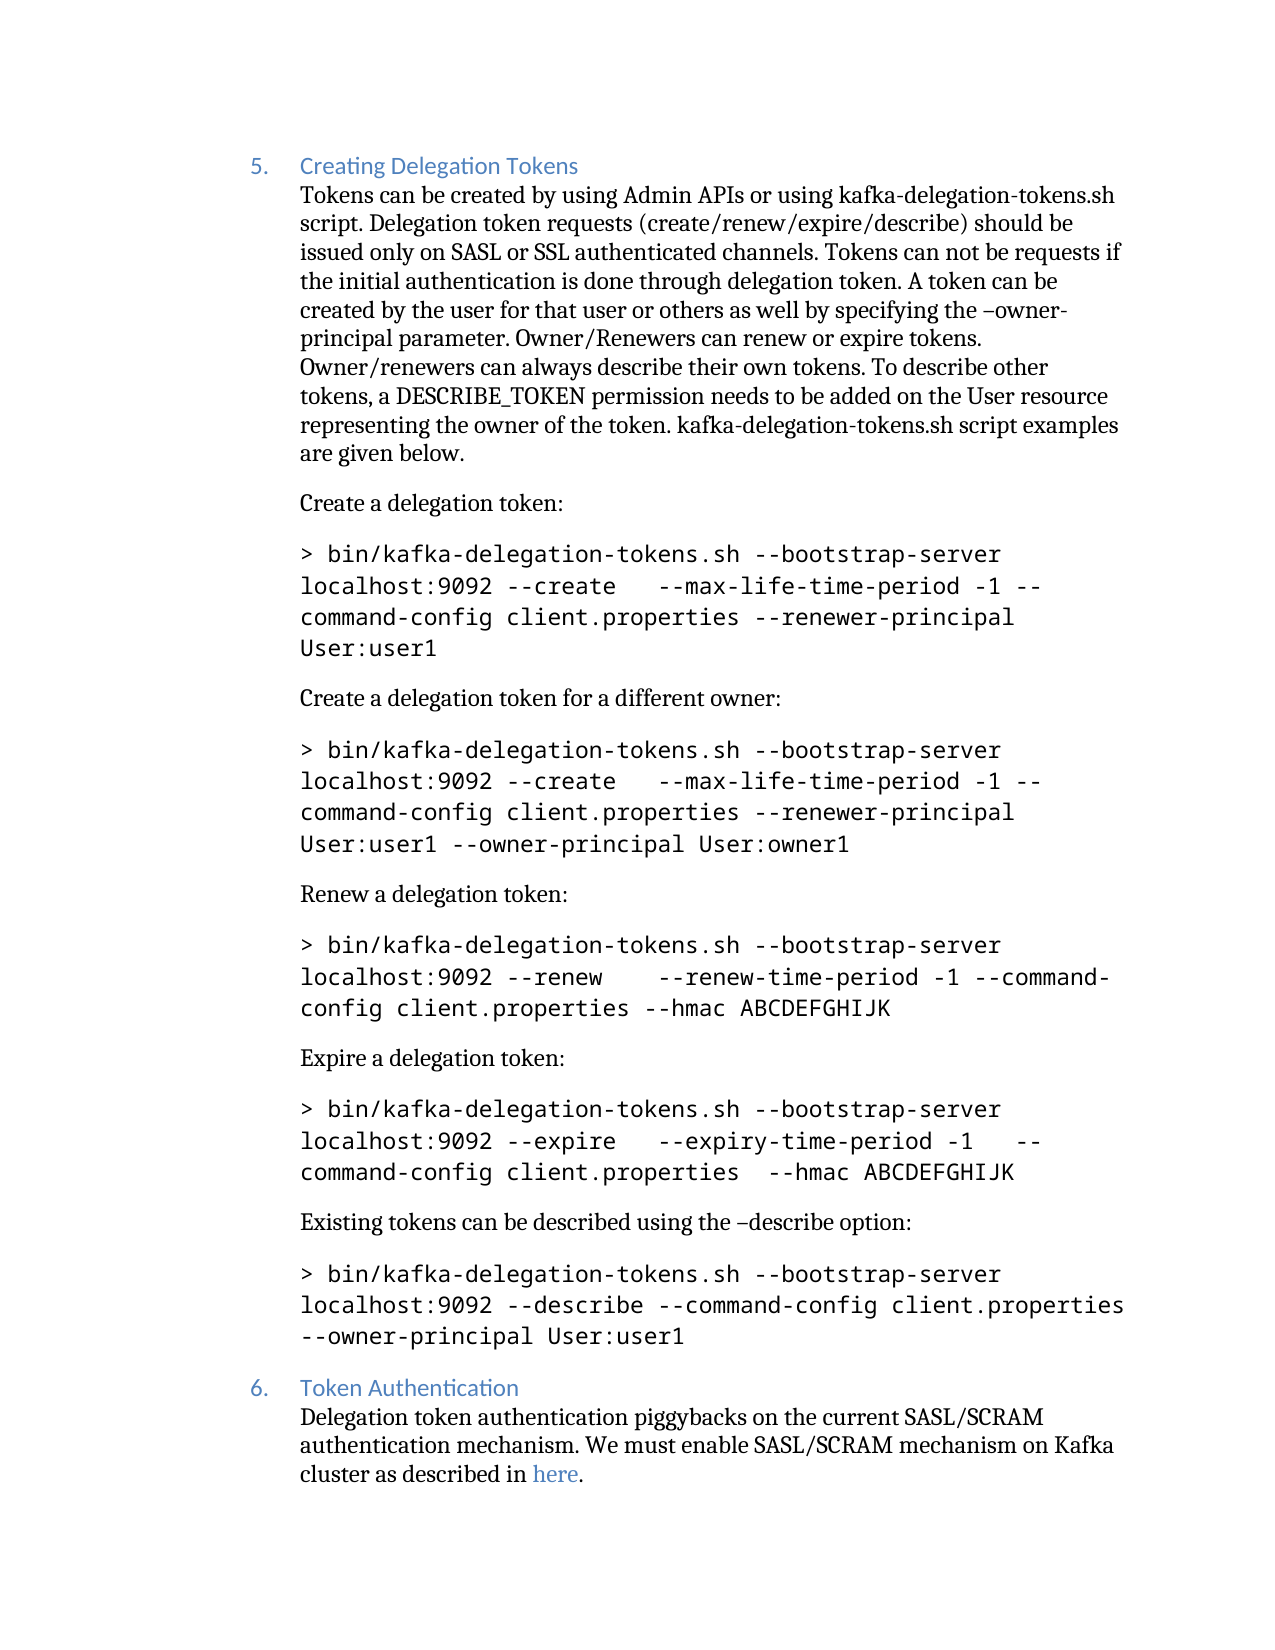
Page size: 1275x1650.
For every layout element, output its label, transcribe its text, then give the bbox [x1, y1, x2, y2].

list Create a delegation token: [250, 489, 1125, 518]
list > bin/kafka-delegation-tokens.sh --bootstrap-server localhost:9092 --describe --command-config client.properties --owner-principal User:user1 [250, 1258, 1125, 1351]
list Delegation token authentication piggybacks on the current SASL/SCRAM authentication mechanism. We must enable SASL/SCRAM mechanism on Kafka cluster as described in here. [250, 1403, 1125, 1489]
list > bin/kafka-delegation-tokens.sh --bootstrap-server localhost:9092 --renew --renew-time-period -1 --command-config client.properties --hmac ABCDEFGHIJK [250, 929, 1125, 1023]
subtitle Token Authentication [250, 1372, 1125, 1403]
list Existing tokens can be described using the –describe option: [250, 1208, 1125, 1237]
list Expire a delegation token: [250, 1044, 1125, 1073]
list Tokens can be created by using Admin APIs or using kafka-delegation-tokens.sh script. Delegation token requests (create/renew/expire/describe) should be issued only on SASL or SSL authenticated channels. Tokens can not be requests if the initial authentication is done through delegation token. A token can be created by the user for that user or others as well by specifying the –owner-principal parameter. Owner/Renewers can renew or expire tokens. Owner/renewers can always describe their own tokens. To describe other tokens, a DESCRIBE_TOKEN permission needs to be added on the User resource representing the owner of the token. kafka-delegation-tokens.sh script examples are given below. [250, 181, 1125, 468]
subtitle Creating Delegation Tokens [250, 150, 1125, 181]
list > bin/kafka-delegation-tokens.sh --bootstrap-server localhost:9092 --expire --expiry-time-period -1 --command-config client.properties --hmac ABCDEFGHIJK [250, 1093, 1125, 1187]
list Create a delegation token for a different owner: [250, 684, 1125, 713]
list > bin/kafka-delegation-tokens.sh --bootstrap-server localhost:9092 --create --max-life-time-period -1 --command-config client.properties --renewer-principal User:user1 --owner-principal User:owner1 [250, 734, 1125, 859]
list > bin/kafka-delegation-tokens.sh --bootstrap-server localhost:9092 --create --max-life-time-period -1 --command-config client.properties --renewer-principal User:user1 [250, 538, 1125, 663]
list Renew a delegation token: [250, 880, 1125, 908]
